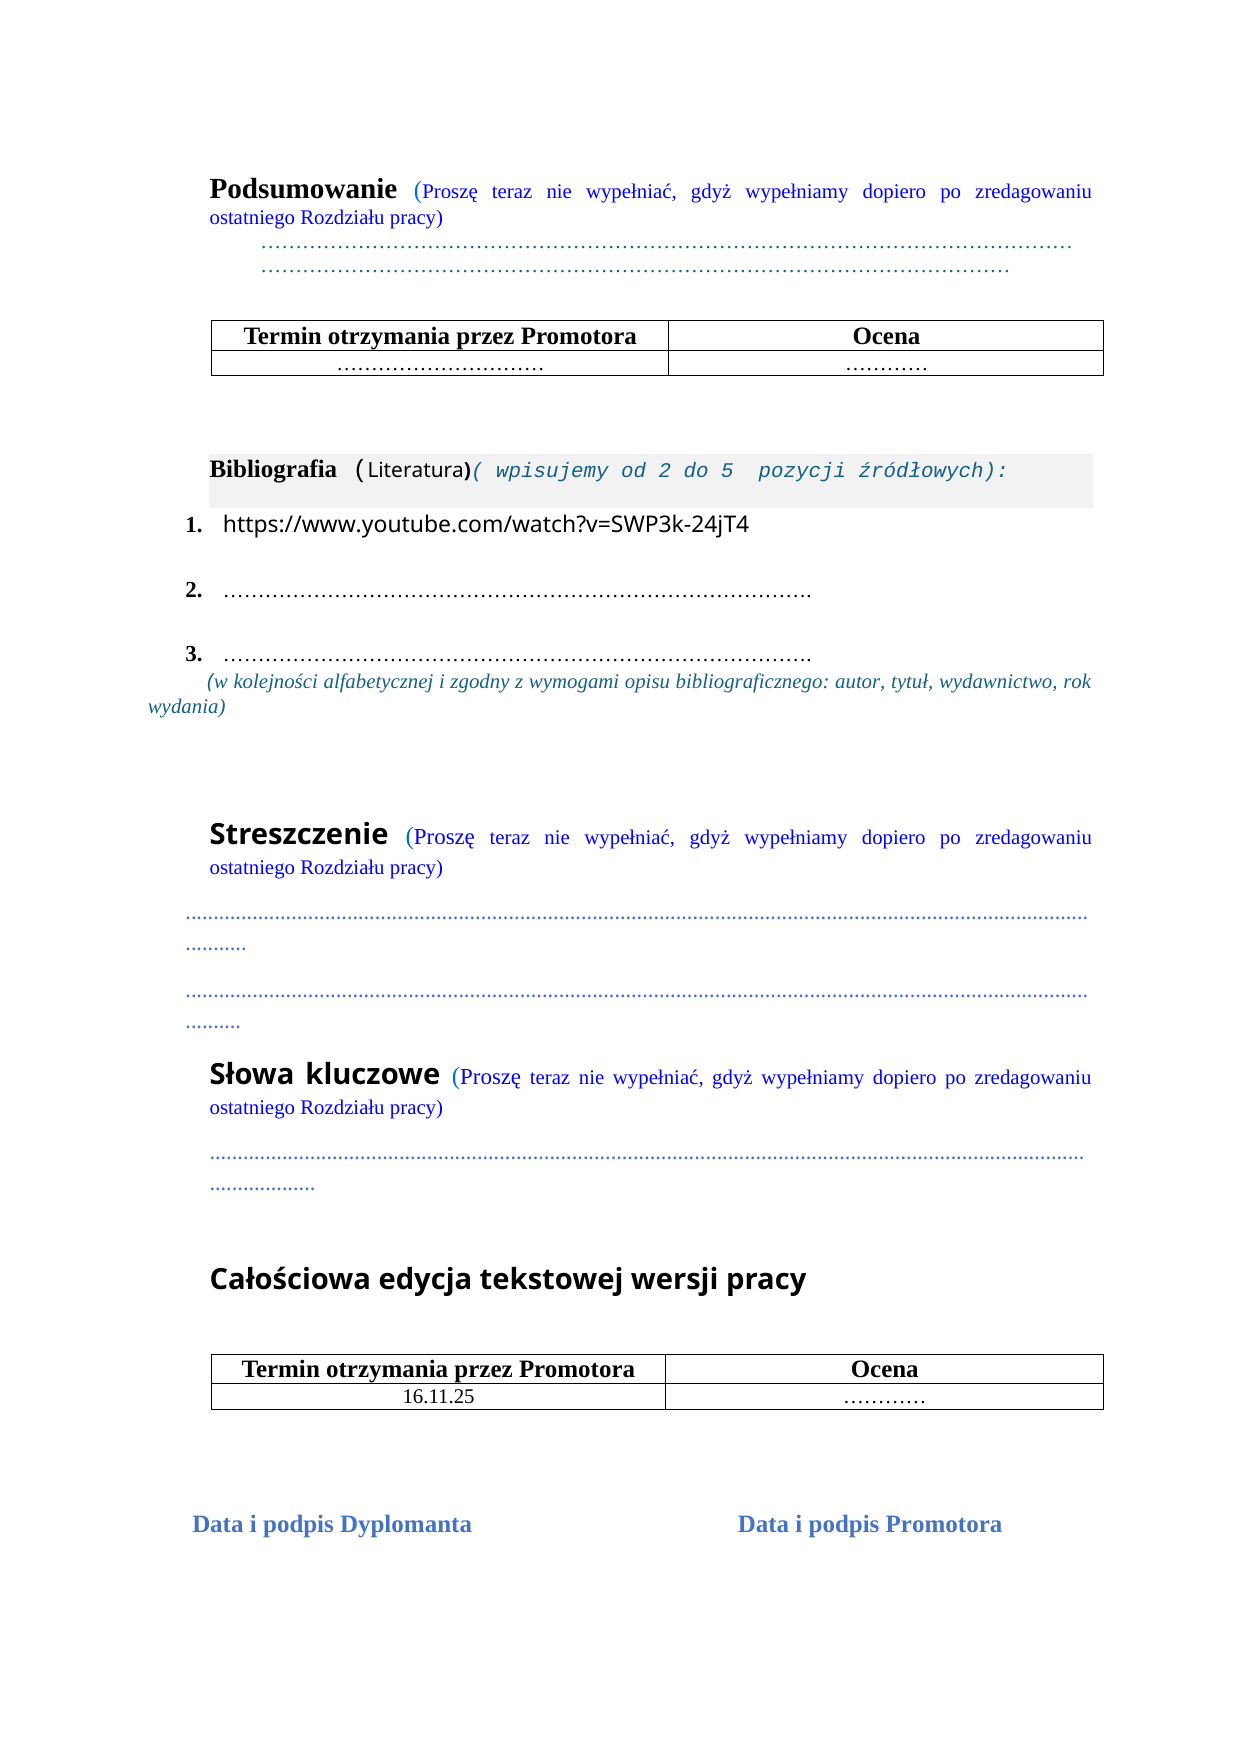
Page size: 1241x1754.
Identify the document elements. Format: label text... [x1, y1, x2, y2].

text Całościowa edycja tekstowej wersji pracy [209, 1258, 1093, 1298]
text Podsumowanie (Proszę teraz nie wypełniać, gdyż wypełniamy dopiero po zredagowaniu ostatniego Rozdziału pracy) [209, 172, 1093, 229]
list https://www.youtube.com/watch?v=SWP3k-24jT4 [185, 508, 1093, 539]
table_header Termin otrzymania przez Promotora [212, 1355, 665, 1383]
table_header Ocena [666, 1355, 1103, 1383]
text Data i podpis Dyplomanta Data i podpis Promotora [192, 1509, 1093, 1538]
list …………………………………………………………………………. [185, 639, 1093, 666]
text (w kolejności alfabetycznej i zgodny z wymogami opisu bibliograficznego: autor, tytuł, wydawnictwo, rok wydania) [148, 666, 1093, 718]
text Słowa kluczowe (Proszę teraz nie wypełniać, gdyż wypełniamy dopiero po zredagowaniu ostatniego Rozdziału pracy) [209, 1053, 1093, 1119]
list …………………………………………………………………………. [185, 576, 1093, 603]
text ................................................................................................................................................................................ [209, 1137, 1093, 1196]
table_header Ocena [669, 321, 1103, 350]
table_cell ………… [669, 351, 1103, 375]
table_cell 16.11.25 [212, 1384, 665, 1408]
text Bibliografia (Literatura)( wpisujemy od 2 do 5 pozycji źródłowych): [209, 454, 1093, 484]
table_cell ………………………… [212, 351, 668, 375]
text ............................................................................................................................................................................ [185, 975, 1093, 1034]
text Streszczenie (Proszę teraz nie wypełniać, gdyż wypełniamy dopiero po zredagowaniu ostatniego Rozdziału pracy) [209, 813, 1093, 879]
table_header Termin otrzymania przez Promotora [212, 321, 668, 350]
text ……………………………………………………………………………………………………………………………………………………………………………………………………… [260, 229, 1093, 277]
text ............................................................................................................................................................................. [185, 897, 1093, 956]
table_cell ………… [666, 1384, 1103, 1408]
